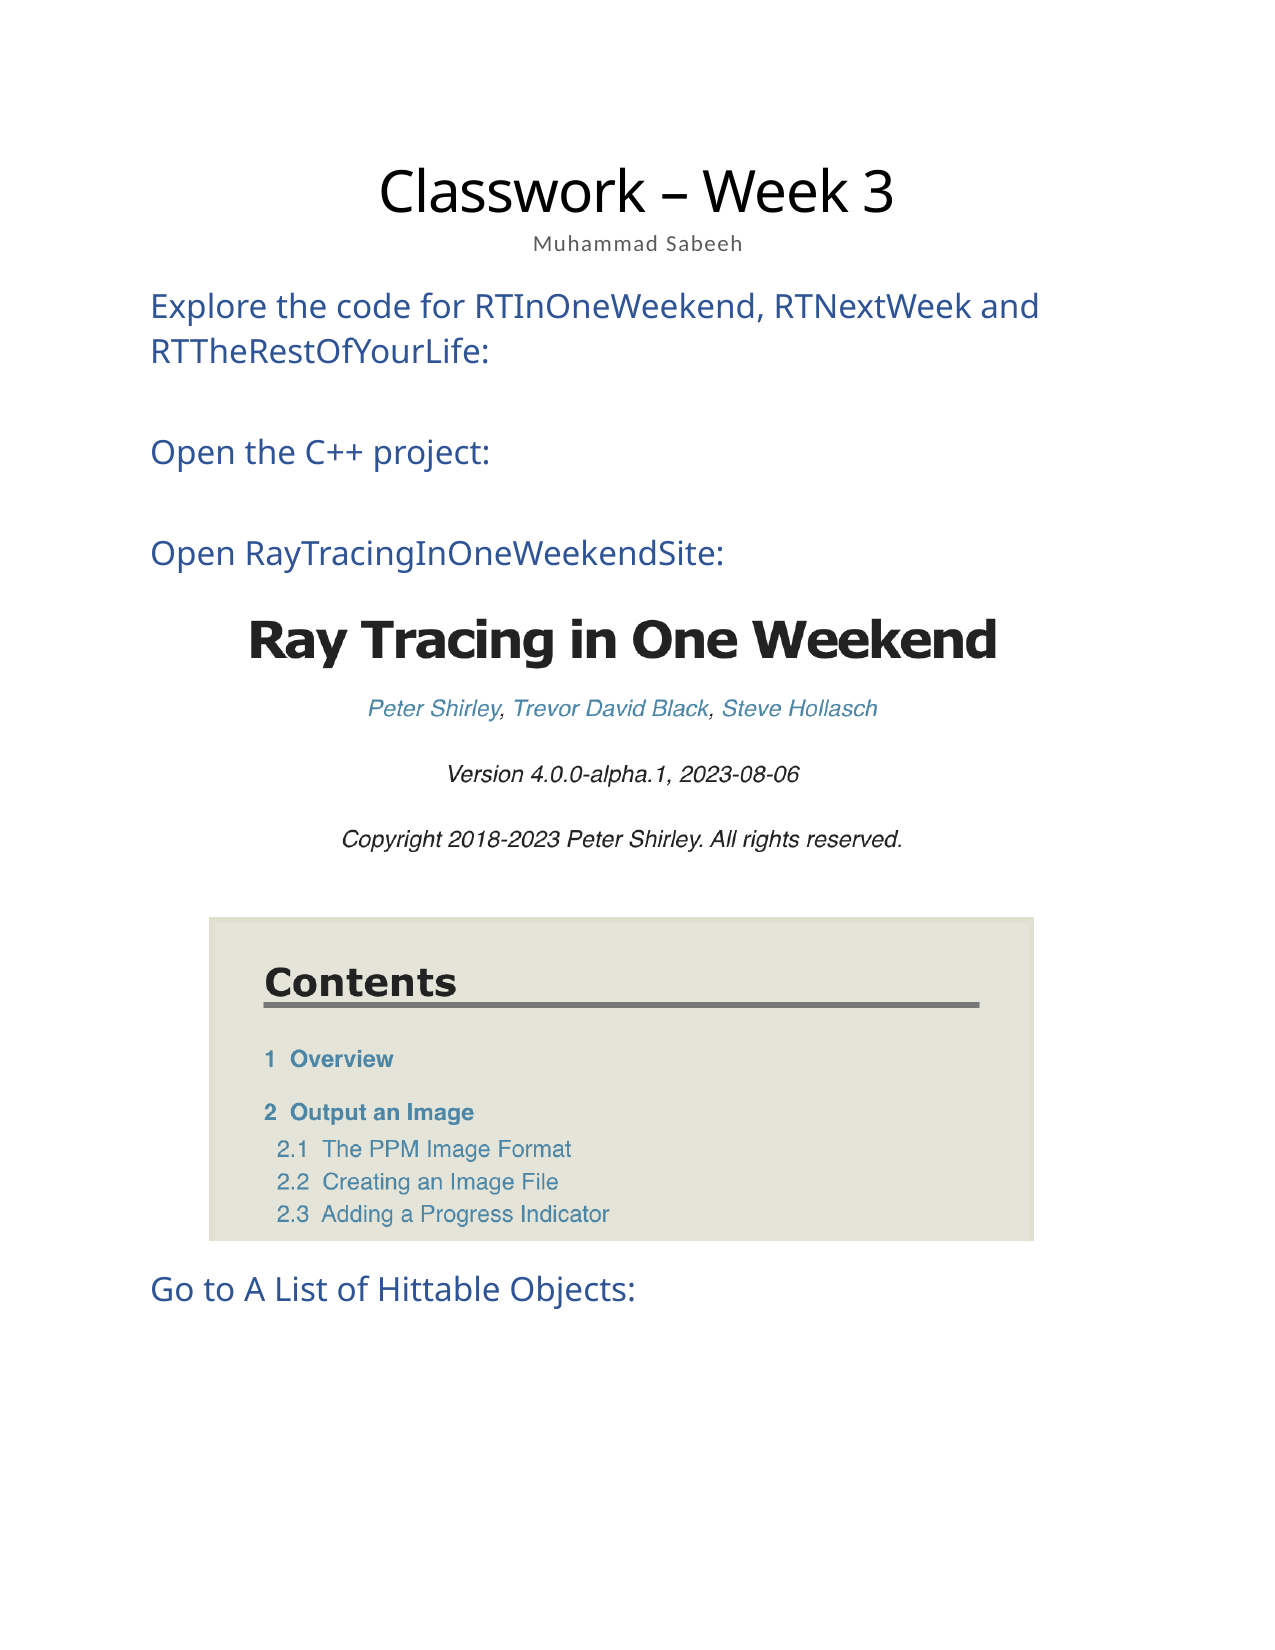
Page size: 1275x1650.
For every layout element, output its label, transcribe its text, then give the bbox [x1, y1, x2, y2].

subtitle Explore the code for RTInOneWeekend, RTNextWeek and RTTheRestOfYourLife: [150, 282, 1125, 373]
picture [150, 575, 1125, 1241]
subtitle Go to A List of Hittable Objects: [150, 1266, 1125, 1311]
subtitle Muhammad Sabeeh [150, 229, 1125, 257]
title Classwork – Week 3 [150, 150, 1125, 229]
subtitle Open the C++ project: [150, 429, 1125, 474]
subtitle Open RayTracingInOneWeekendSite: [150, 530, 1125, 575]
